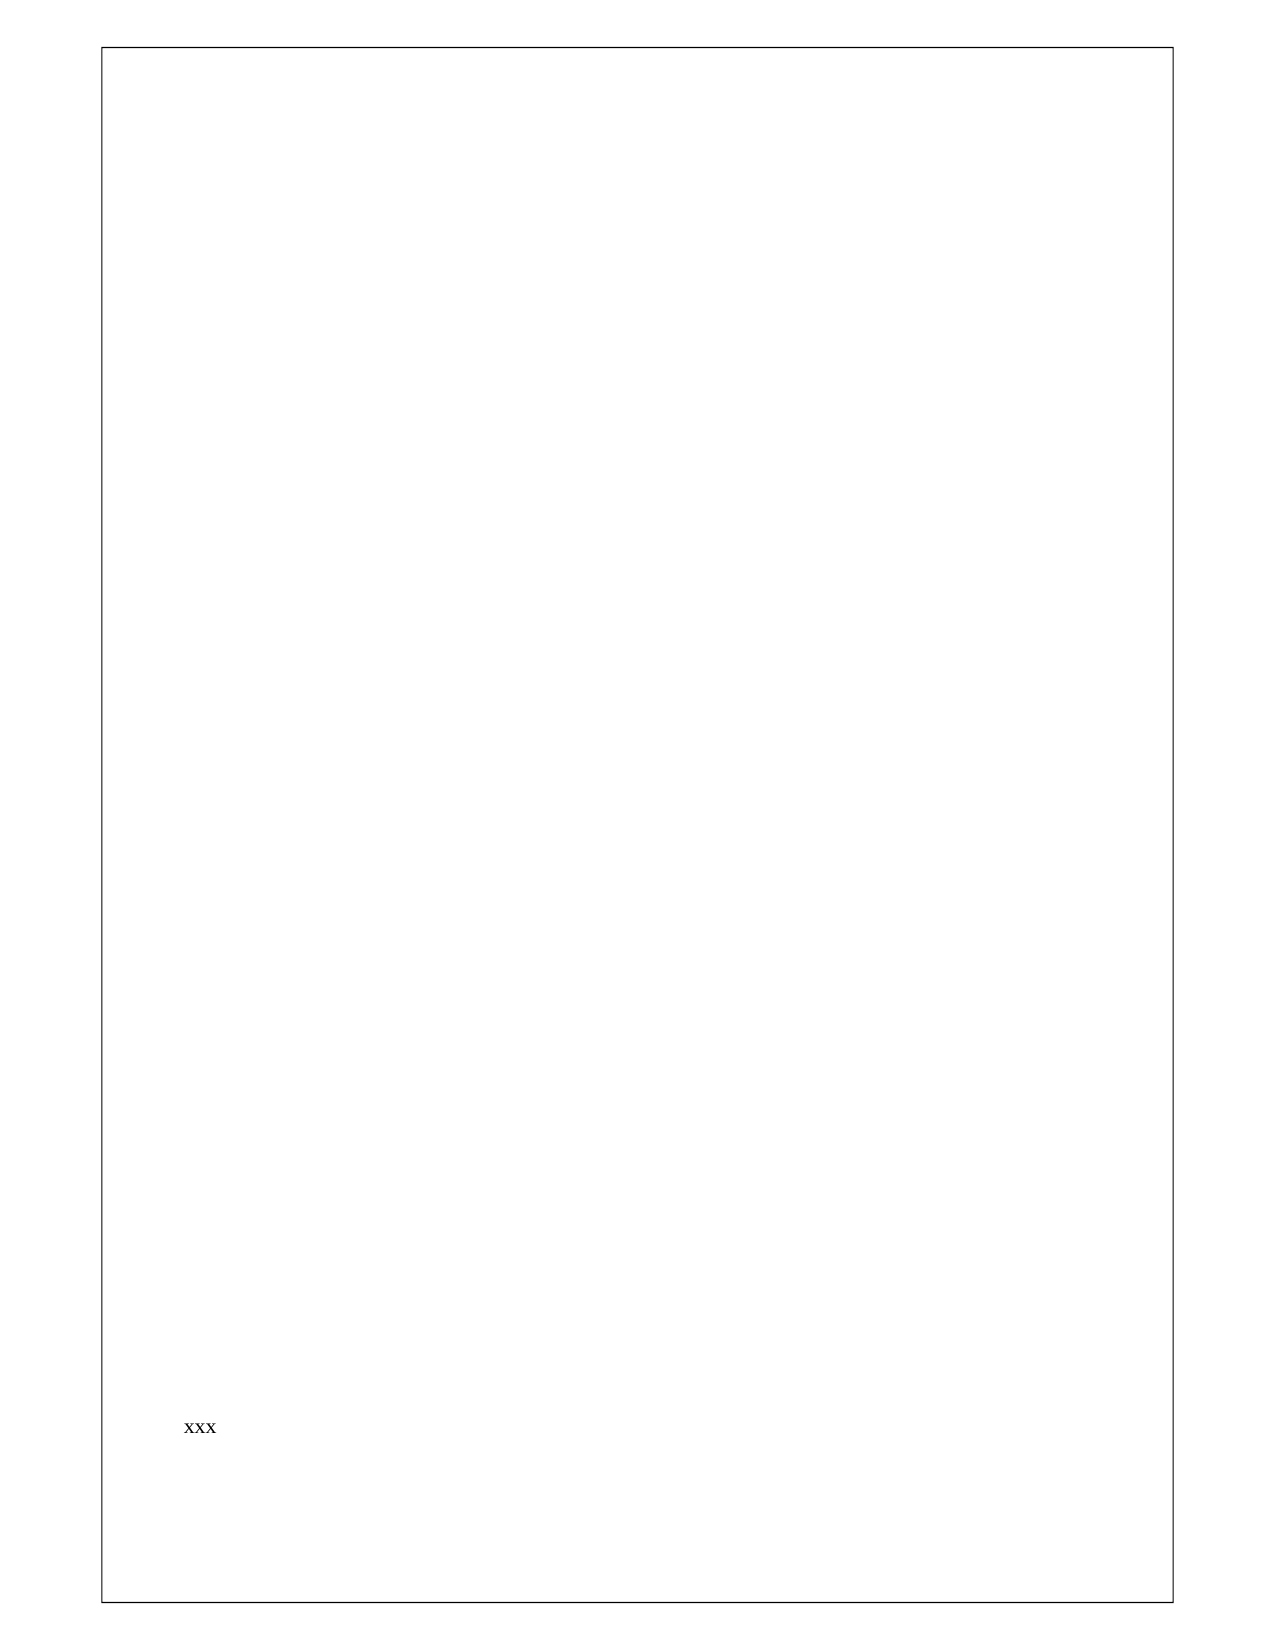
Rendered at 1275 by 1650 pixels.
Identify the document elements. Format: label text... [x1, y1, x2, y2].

text xxx [183, 1414, 1108, 1438]
